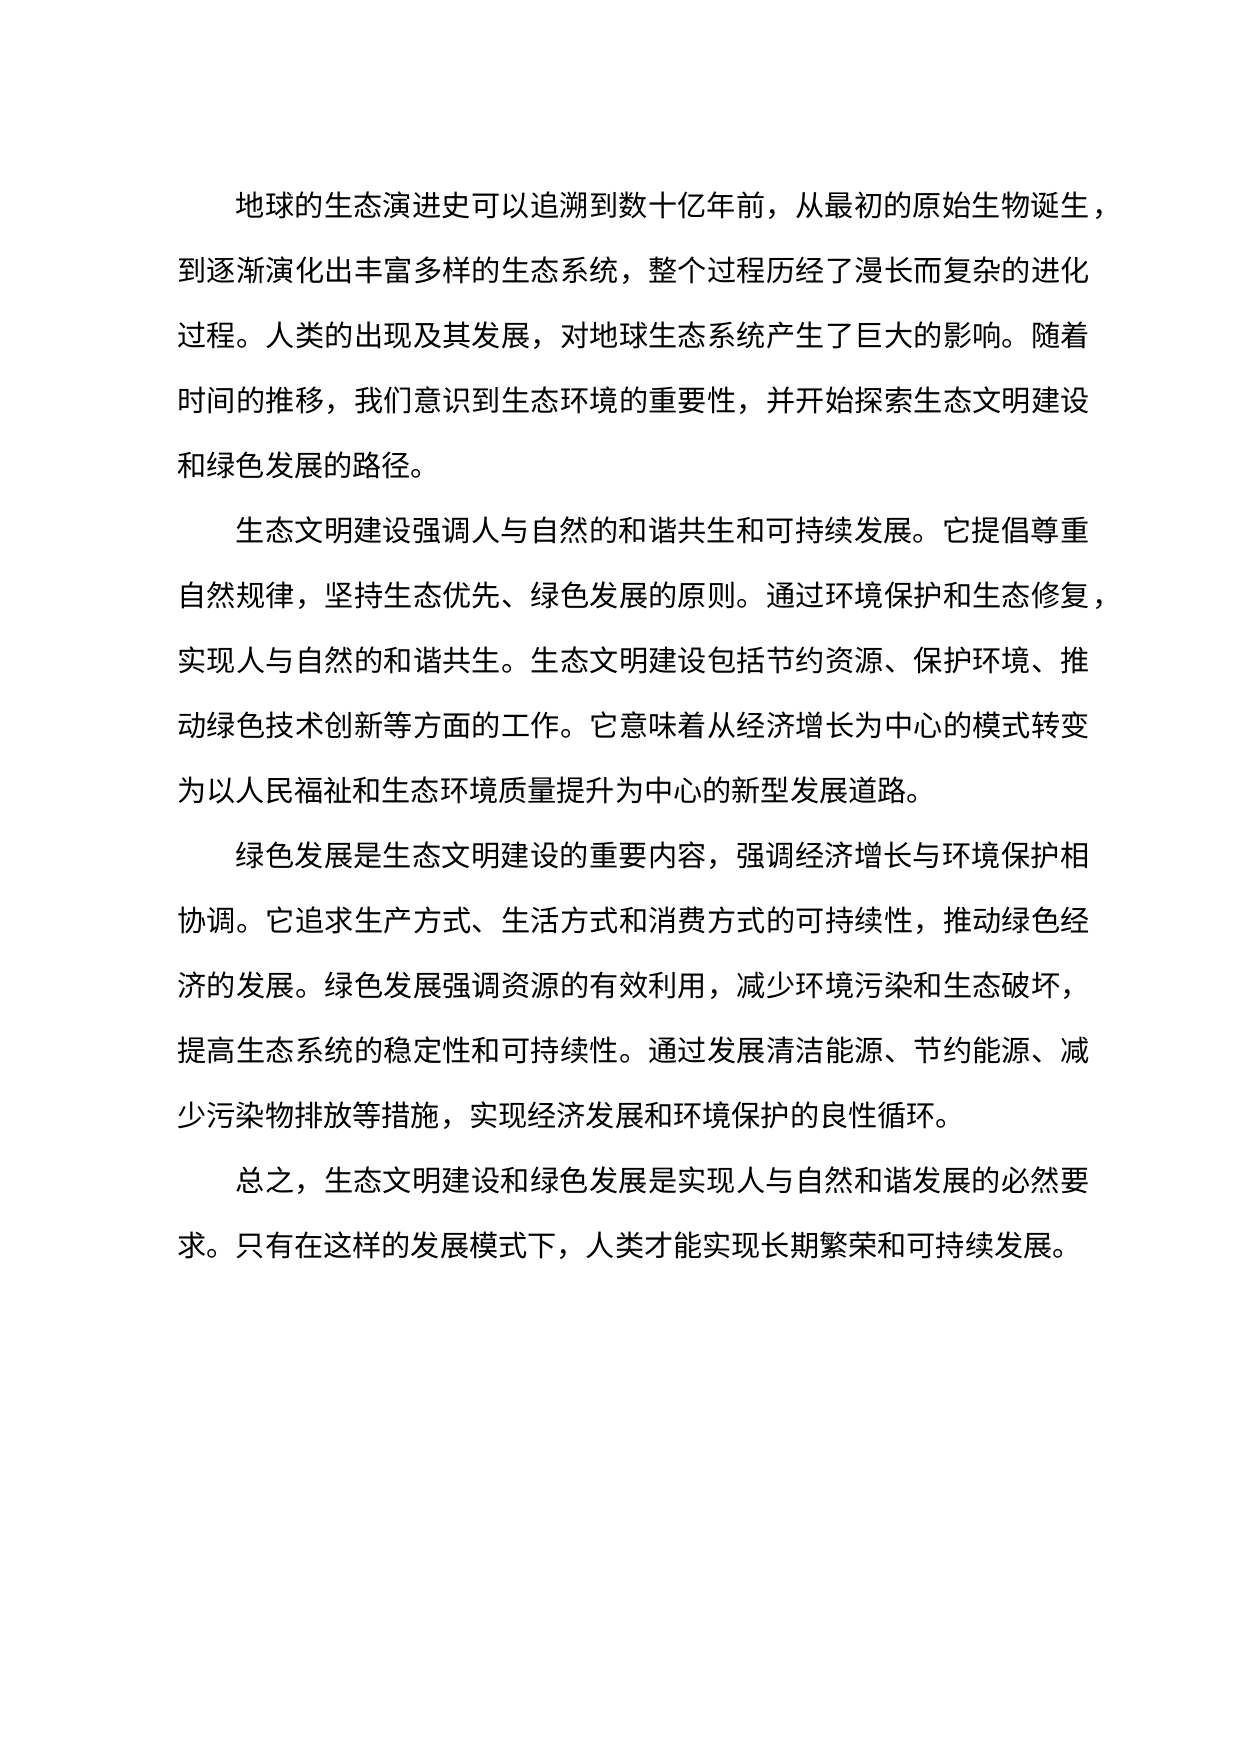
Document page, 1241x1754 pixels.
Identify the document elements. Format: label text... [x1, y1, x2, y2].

text 生态文明建设强调人与自然的和谐共生和可持续发展。它提倡尊重自然规律，坚持生态优先、绿色发展的原则。通过环境保护和生态修复，实现人与自然的和谐共生。生态文明建设包括节约资源、保护环境、推动绿色技术创新等方面的工作。它意味着从经济增长为中心的模式转变为以人民福祉和生态环境质量提升为中心的新型发展道路。 [177, 496, 1092, 821]
text 绿色发展是生态文明建设的重要内容，强调经济增长与环境保护相协调。它追求生产方式、生活方式和消费方式的可持续性，推动绿色经济的发展。绿色发展强调资源的有效利用，减少环境污染和生态破坏，提高生态系统的稳定性和可持续性。通过发展清洁能源、节约能源、减少污染物排放等措施，实现经济发展和环境保护的良性循环。 [177, 821, 1092, 1146]
text 地球的生态演进史可以追溯到数十亿年前，从最初的原始生物诞生，到逐渐演化出丰富多样的生态系统，整个过程历经了漫长而复杂的进化过程。人类的出现及其发展，对地球生态系统产生了巨大的影响。随着时间的推移，我们意识到生态环境的重要性，并开始探索生态文明建设和绿色发展的路径。 [177, 171, 1092, 496]
text 总之，生态文明建设和绿色发展是实现人与自然和谐发展的必然要求。只有在这样的发展模式下，人类才能实现长期繁荣和可持续发展。 [177, 1146, 1092, 1276]
